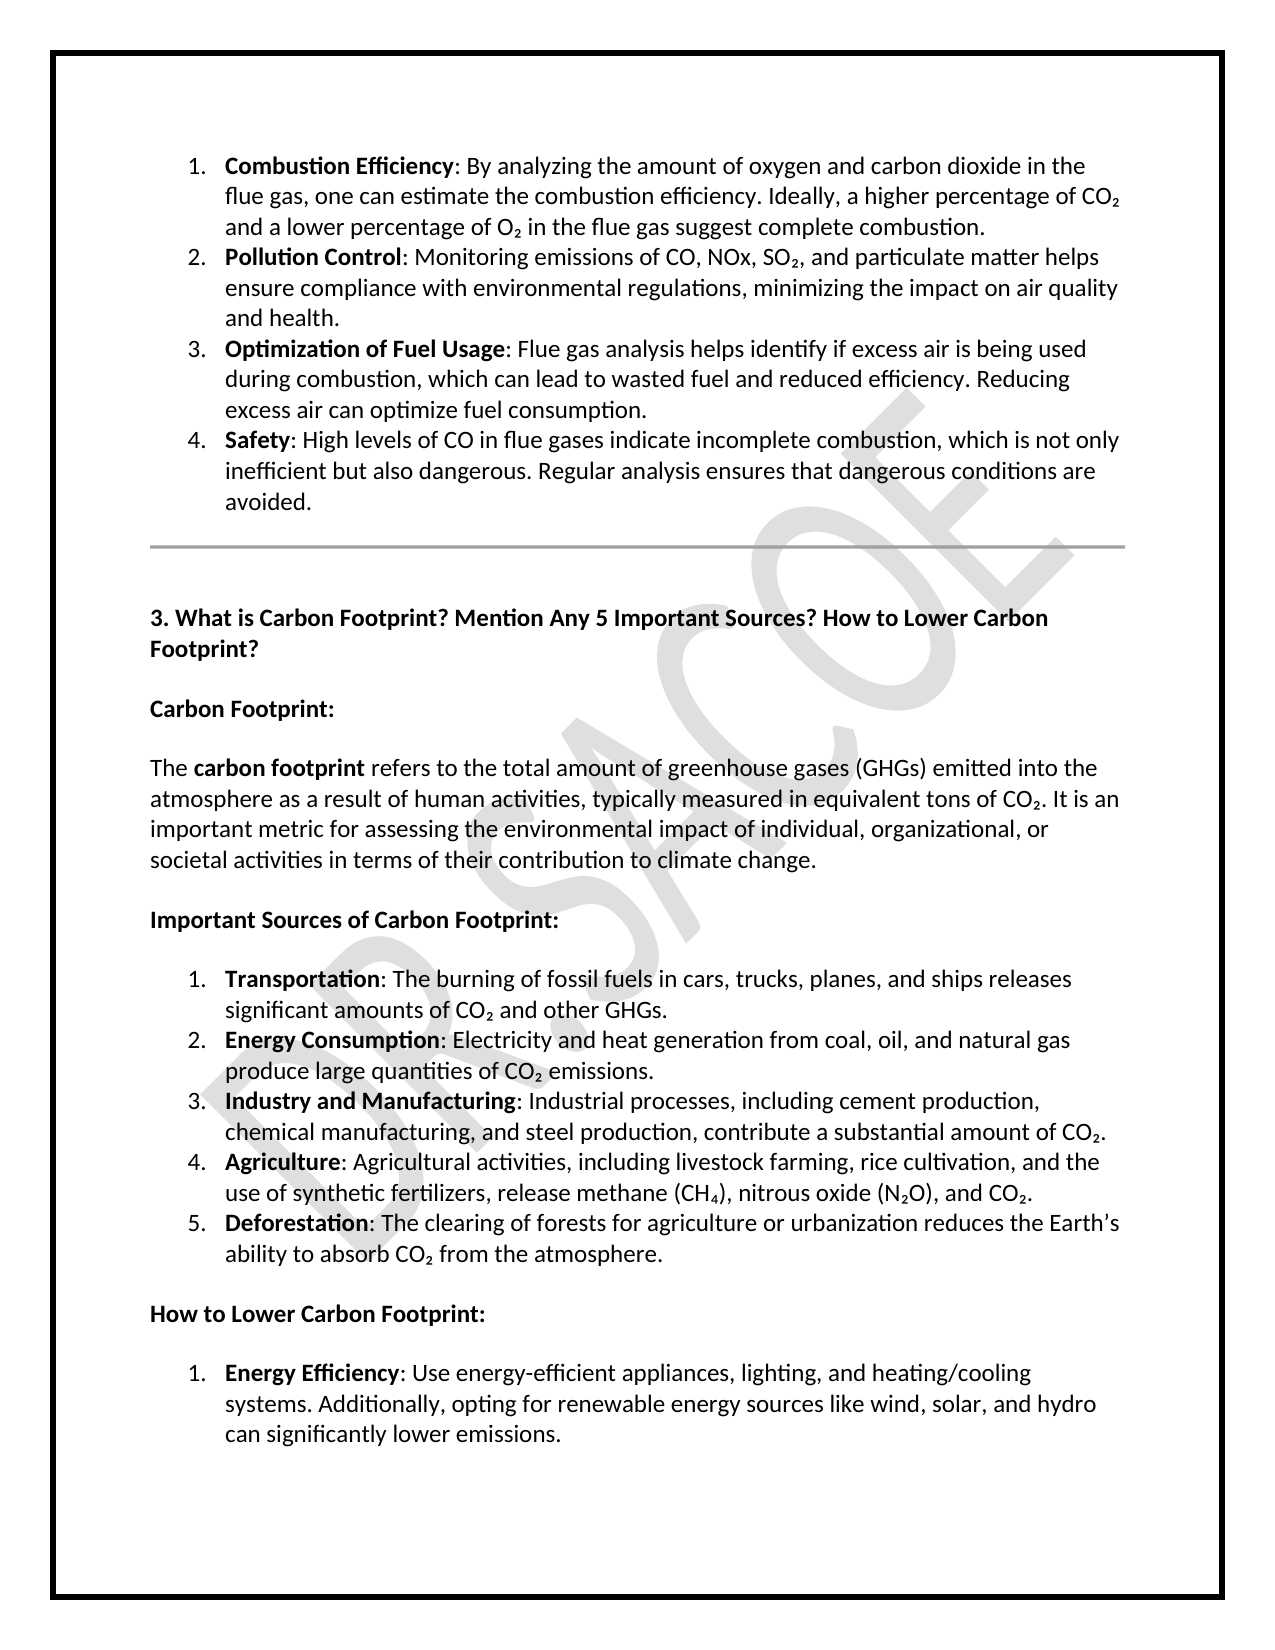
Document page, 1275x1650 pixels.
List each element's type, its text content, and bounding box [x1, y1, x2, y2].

list Safety: High levels of CO in flue gases indicate incomplete combustion, which is not only inefficient but also dangerous. Regular analysis ensures that dangerous conditions are avoided. [187, 425, 1125, 516]
list Deforestation: The clearing of forests for agriculture or urbanization reduces the Earth’s ability to absorb CO₂ from the atmosphere. [187, 1208, 1125, 1269]
text Carbon Footprint: [150, 693, 1125, 723]
text 3. What is Carbon Footprint? Mention Any 5 Important Sources? How to Lower Carbon Footprint? [150, 603, 1125, 664]
text The carbon footprint refers to the total amount of greenhouse gases (GHGs) emitted into the atmosphere as a result of human activities, typically measured in equivalent tons of CO₂. It is an important metric for assessing the environmental impact of individual, organizational, or societal activities in terms of their contribution to climate change. [150, 752, 1125, 874]
text How to Lower Carbon Footprint: [150, 1298, 1125, 1328]
list Optimization of Fuel Usage: Flue gas analysis helps identify if excess air is being used during combustion, which can lead to wasted fuel and reduced efficiency. Reducing excess air can optimize fuel consumption. [187, 333, 1125, 425]
list Pollution Control: Monitoring emissions of CO, NOx, SO₂, and particulate matter helps ensure compliance with environmental regulations, minimizing the impact on air quality and health. [187, 242, 1125, 333]
text Important Sources of Carbon Footprint: [150, 904, 1125, 934]
list Energy Efficiency: Use energy-efficient appliances, lighting, and heating/cooling systems. Additionally, opting for renewable energy sources like wind, solar, and hydro can significantly lower emissions. [187, 1357, 1125, 1449]
list Transportation: The burning of fossil fuels in cars, trucks, planes, and ships releases significant amounts of CO₂ and other GHGs. [187, 963, 1125, 1024]
list Industry and Manufacturing: Industrial processes, including cement production, chemical manufacturing, and steel production, contribute a substantial amount of CO₂. [187, 1086, 1125, 1147]
list Combustion Efficiency: By analyzing the amount of oxygen and carbon dioxide in the flue gas, one can estimate the combustion efficiency. Ideally, a higher percentage of CO₂ and a lower percentage of O₂ in the flue gas suggest complete combustion. [187, 150, 1125, 242]
list Agriculture: Agricultural activities, including livestock farming, rice cultivation, and the use of synthetic fertilizers, release methane (CH₄), nitrous oxide (N₂O), and CO₂. [187, 1147, 1125, 1208]
list Energy Consumption: Electricity and heat generation from coal, oil, and natural gas produce large quantities of CO₂ emissions. [187, 1024, 1125, 1086]
